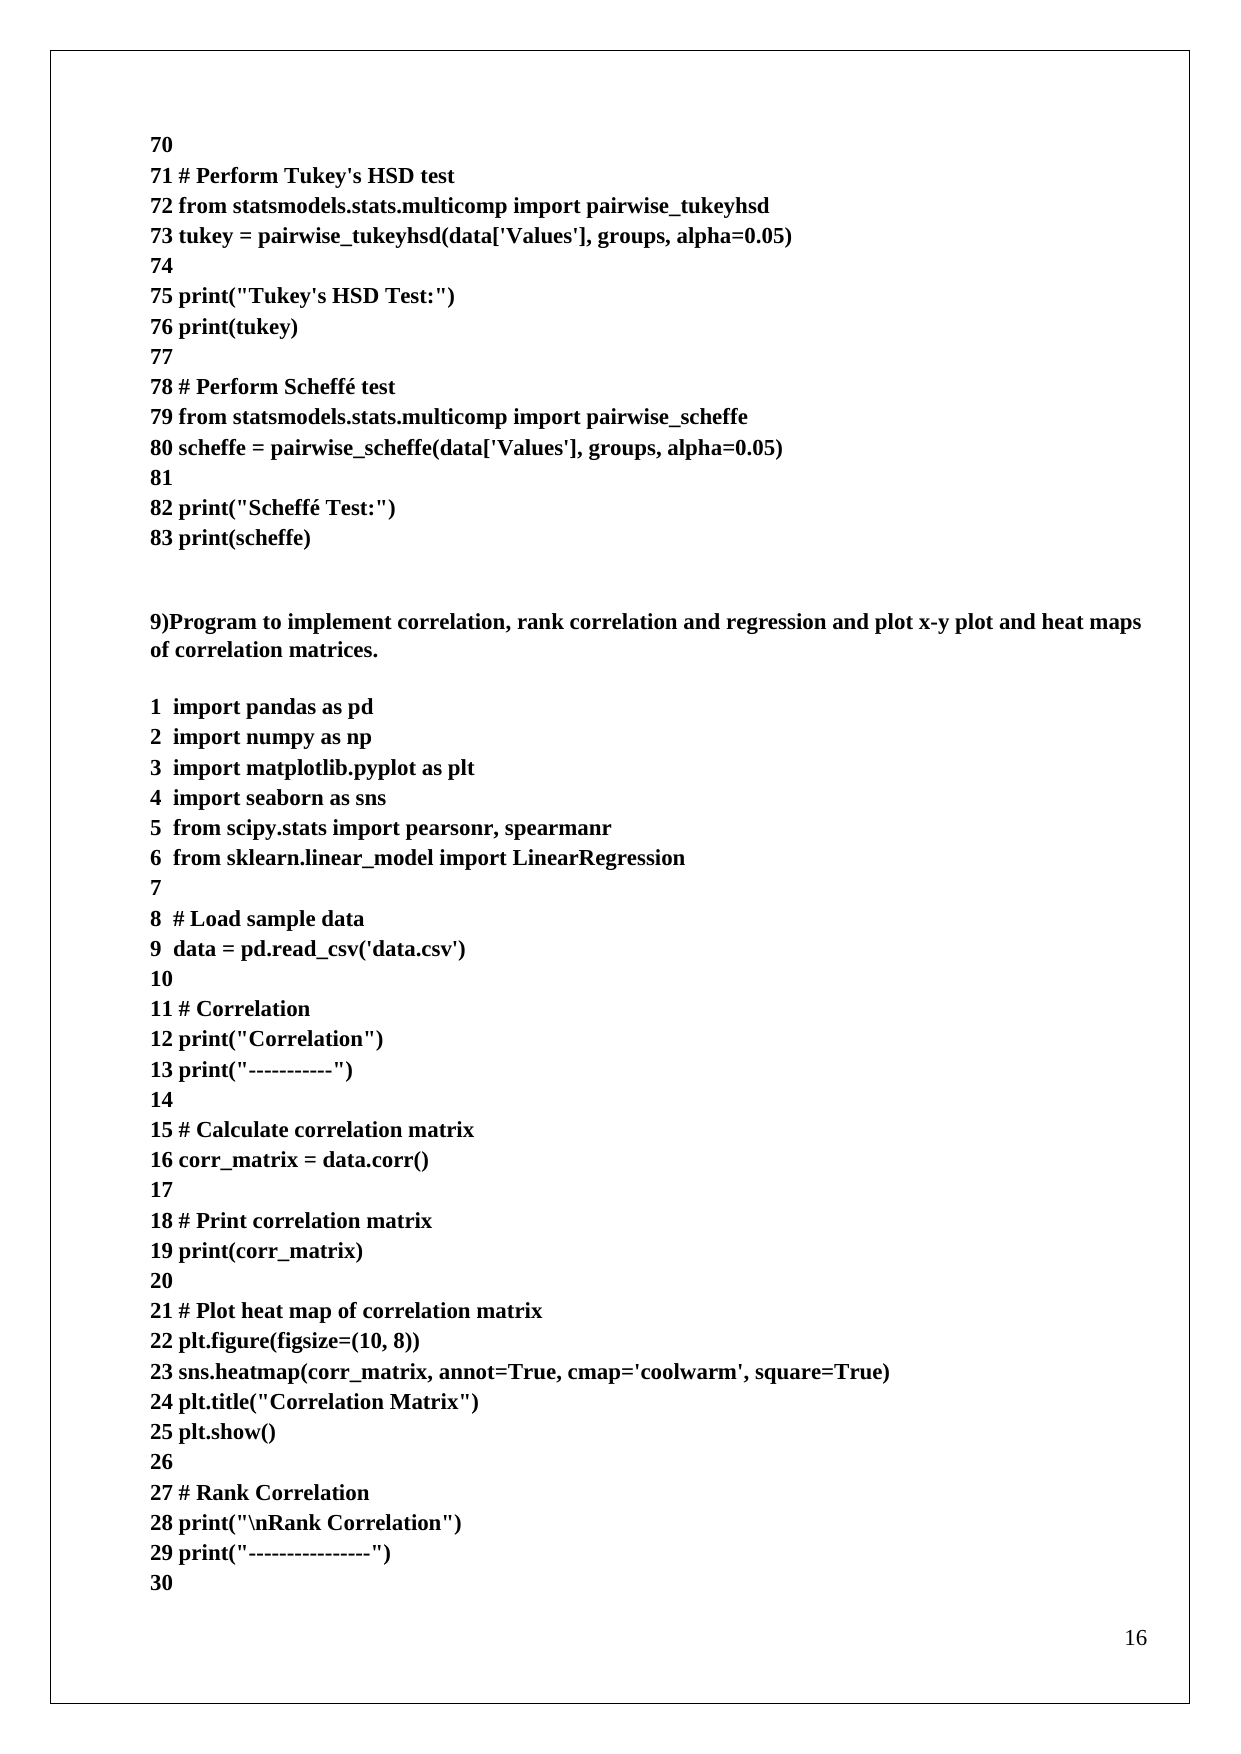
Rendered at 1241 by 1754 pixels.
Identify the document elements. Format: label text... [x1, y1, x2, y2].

text 10 [150, 965, 1147, 991]
text 21 # Plot heat map of correlation matrix [150, 1297, 1147, 1324]
text 14 [150, 1086, 1147, 1112]
text 81 [150, 464, 1147, 490]
text 74 [150, 252, 1147, 279]
text 72 from statsmodels.stats.multicomp import pairwise_tukeyhsd [150, 192, 1147, 218]
text 26 [150, 1448, 1147, 1475]
text 6 from sklearn.linear_model import LinearRegression [150, 844, 1147, 871]
text 27 # Rank Correlation [150, 1478, 1147, 1505]
text 2 import numpy as np [150, 723, 1147, 750]
text 29 print("----------------") [150, 1539, 1147, 1565]
text 23 sns.heatmap(corr_matrix, annot=True, cmap='coolwarm', square=True) [150, 1358, 1147, 1384]
text 82 print("Scheffé Test:") [150, 494, 1147, 520]
text 80 scheffe = pairwise_scheffe(data['Values'], groups, alpha=0.05) [150, 433, 1147, 460]
text 71 # Perform Tukey's HSD test [150, 162, 1147, 188]
text 9)Program to implement correlation, rank correlation and regression and plot x-y plot and heat maps of correlation matrices. [150, 608, 1147, 663]
text 12 print("Correlation") [150, 1025, 1147, 1052]
text 9 data = pd.read_csv('data.csv') [150, 935, 1147, 961]
text 11 # Correlation [150, 995, 1147, 1022]
text 7 [150, 874, 1147, 901]
text 15 # Calculate correlation matrix [150, 1116, 1147, 1142]
text 19 print(corr_matrix) [150, 1237, 1147, 1263]
text 79 from statsmodels.stats.multicomp import pairwise_scheffe [150, 403, 1147, 430]
text 3 import matplotlib.pyplot as plt [150, 753, 1147, 780]
text 76 print(tukey) [150, 313, 1147, 339]
text 75 print("Tukey's HSD Test:") [150, 282, 1147, 309]
text 18 # Print correlation matrix [150, 1207, 1147, 1233]
text 17 [150, 1176, 1147, 1203]
text 8 # Load sample data [150, 904, 1147, 931]
text 28 print("\nRank Correlation") [150, 1509, 1147, 1535]
text 25 plt.show() [150, 1418, 1147, 1444]
text 4 import seaborn as sns [150, 784, 1147, 810]
text 22 plt.figure(figsize=(10, 8)) [150, 1327, 1147, 1354]
text 1 import pandas as pd [150, 693, 1147, 719]
text 16 corr_matrix = data.corr() [150, 1146, 1147, 1173]
text 73 tukey = pairwise_tukeyhsd(data['Values'], groups, alpha=0.05) [150, 222, 1147, 248]
text 78 # Perform Scheffé test [150, 373, 1147, 399]
text 70 [150, 131, 1147, 158]
text 30 [150, 1569, 1147, 1596]
text 20 [150, 1267, 1147, 1293]
text 77 [150, 343, 1147, 369]
text 13 print("-----------") [150, 1056, 1147, 1082]
text 24 plt.title("Correlation Matrix") [150, 1388, 1147, 1414]
text 5 from scipy.stats import pearsonr, spearmanr [150, 814, 1147, 840]
text 83 print(scheffe) [150, 524, 1147, 551]
